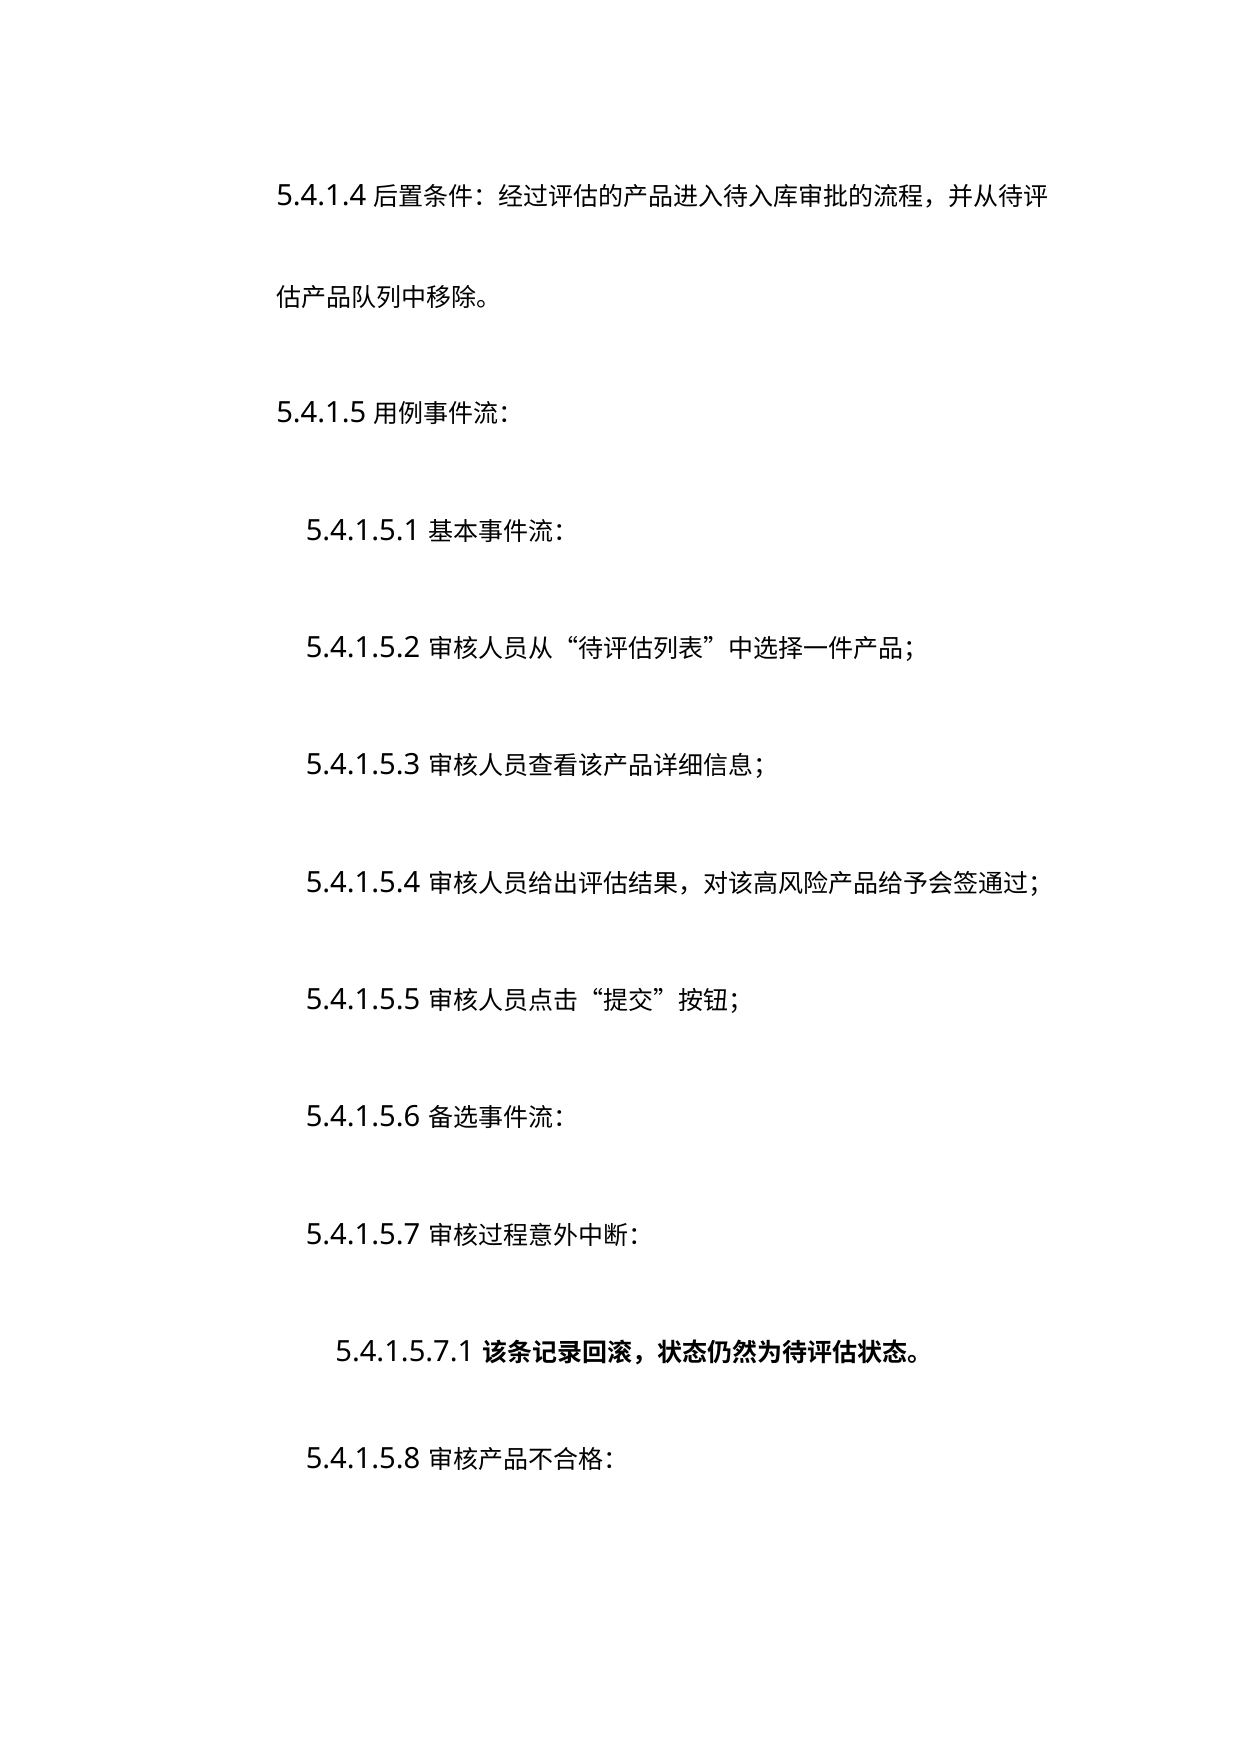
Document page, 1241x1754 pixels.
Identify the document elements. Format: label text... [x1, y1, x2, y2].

subtitle 基本事件流： [306, 496, 1053, 561]
subtitle 审核过程意外中断： [306, 1201, 1053, 1266]
subtitle 该条记录回滚，状态仍然为待评估状态。 [335, 1318, 1053, 1383]
subtitle 用例事件流： [276, 379, 1053, 444]
subtitle 备选事件流： [306, 1083, 1053, 1148]
subtitle 审核产品不合格： [306, 1425, 1053, 1490]
subtitle 审核人员查看该产品详细信息； [306, 731, 1053, 796]
subtitle 后置条件：经过评估的产品进入待入库审批的流程，并从待评估产品队列中移除。 [276, 162, 1053, 328]
subtitle 审核人员点击“提交”按钮； [306, 966, 1053, 1031]
subtitle 审核人员给出评估结果，对该高风险产品给予会签通过； [306, 848, 1053, 913]
subtitle 审核人员从“待评估列表”中选择一件产品； [306, 613, 1053, 678]
